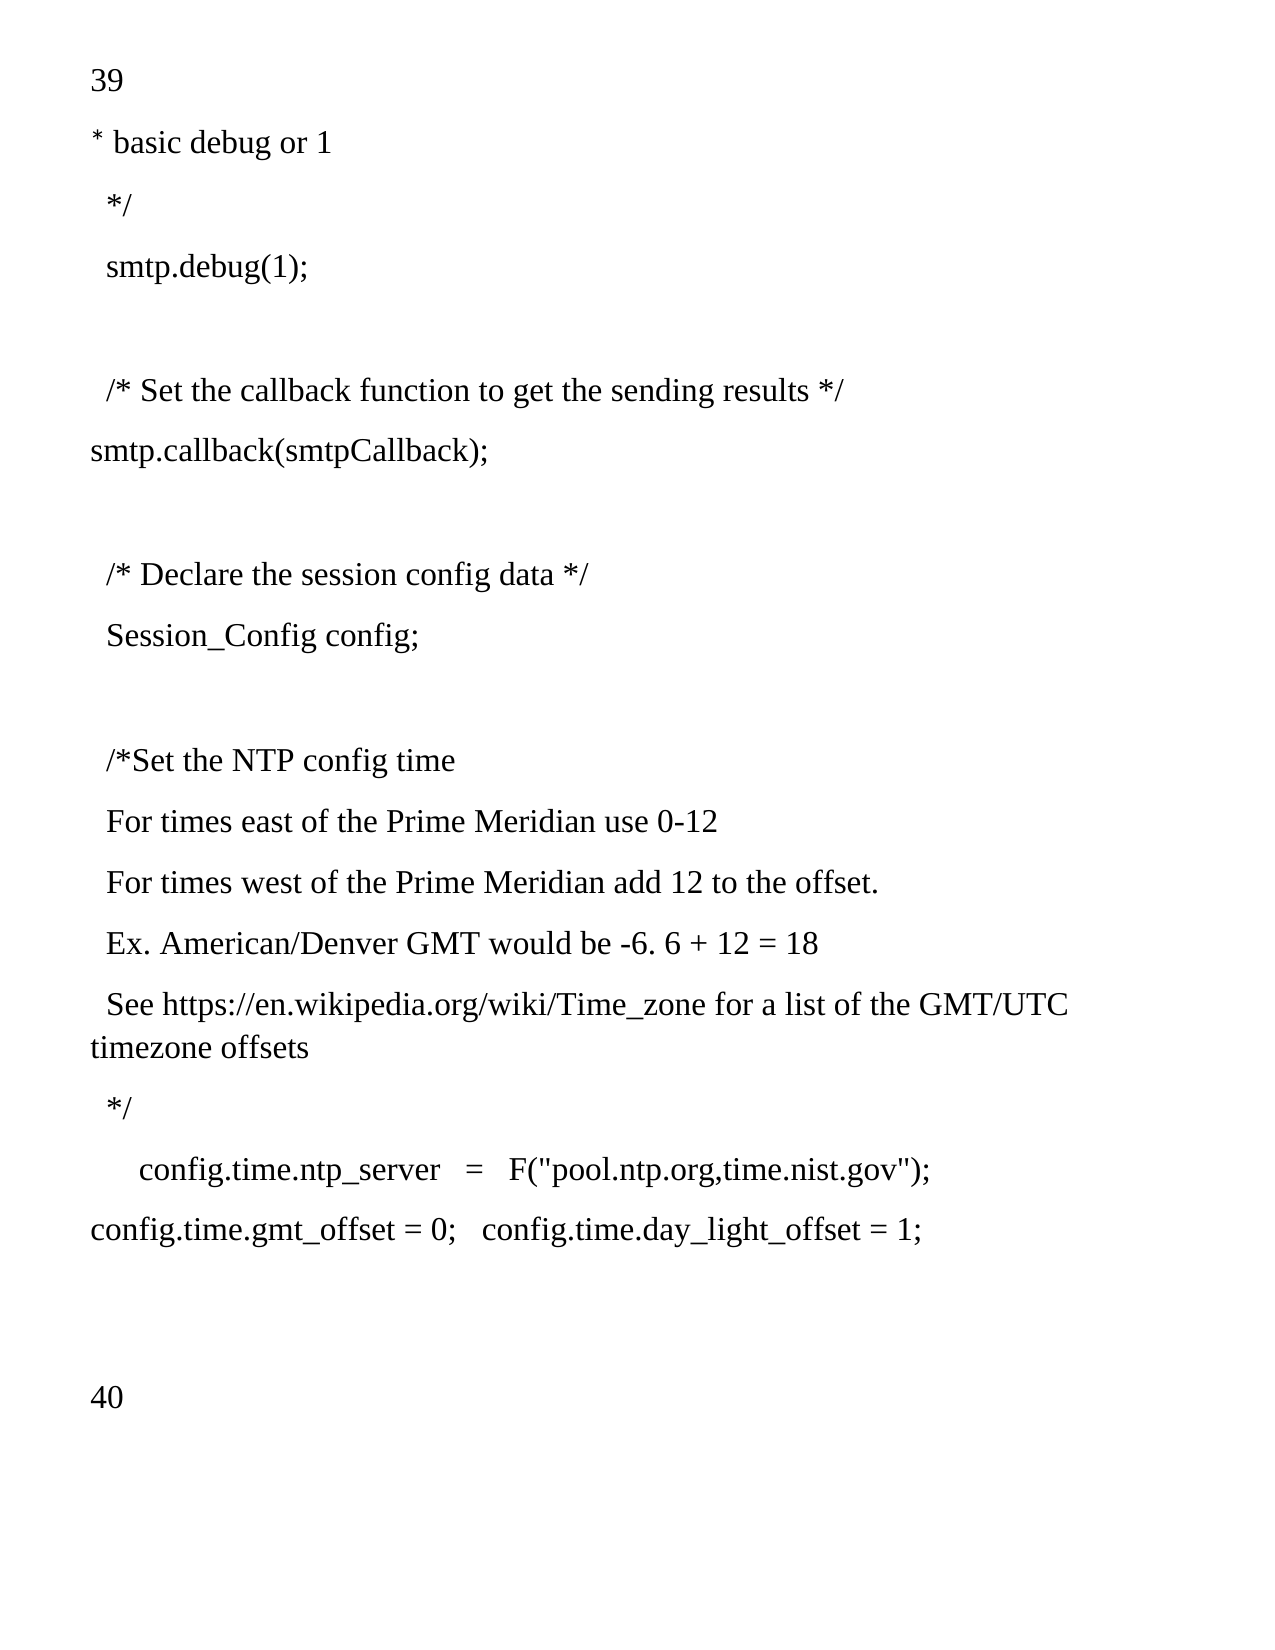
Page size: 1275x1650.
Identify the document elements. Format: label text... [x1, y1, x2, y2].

text Session_Config config; [89, 615, 1124, 653]
text /*Set the NTP config time [89, 740, 1124, 778]
text 40 [89, 1332, 1124, 1416]
text /* Declare the session config data */ [89, 554, 1124, 592]
text See https://en.wikipedia.org/wiki/Time_zone for a list of the GMT/UTC timezone offsets [89, 984, 1124, 1065]
text For times west of the Prime Meridian add 12 to the offset. [89, 862, 1124, 900]
text config.time.ntp_server = F("pool.ntp.org,time.nist.gov"); config.time.gmt_offset = 0; config.time.day_light_offset = 1; [89, 1149, 931, 1247]
text For times east of the Prime Meridian use 0-12 [89, 801, 1124, 839]
text /* Set the callback function to get the sending results */ smtp.callback(smtpCallback); [89, 371, 1124, 469]
text Ex. American/Denver GMT would be -6. 6 + 12 = 18 [106, 923, 1124, 961]
text smtp.debug(1); [89, 246, 1124, 284]
text 39 [89, 15, 1124, 98]
text */ [89, 185, 1124, 223]
list basic debug or 1 [89, 121, 1124, 162]
text */ [89, 1088, 1124, 1126]
